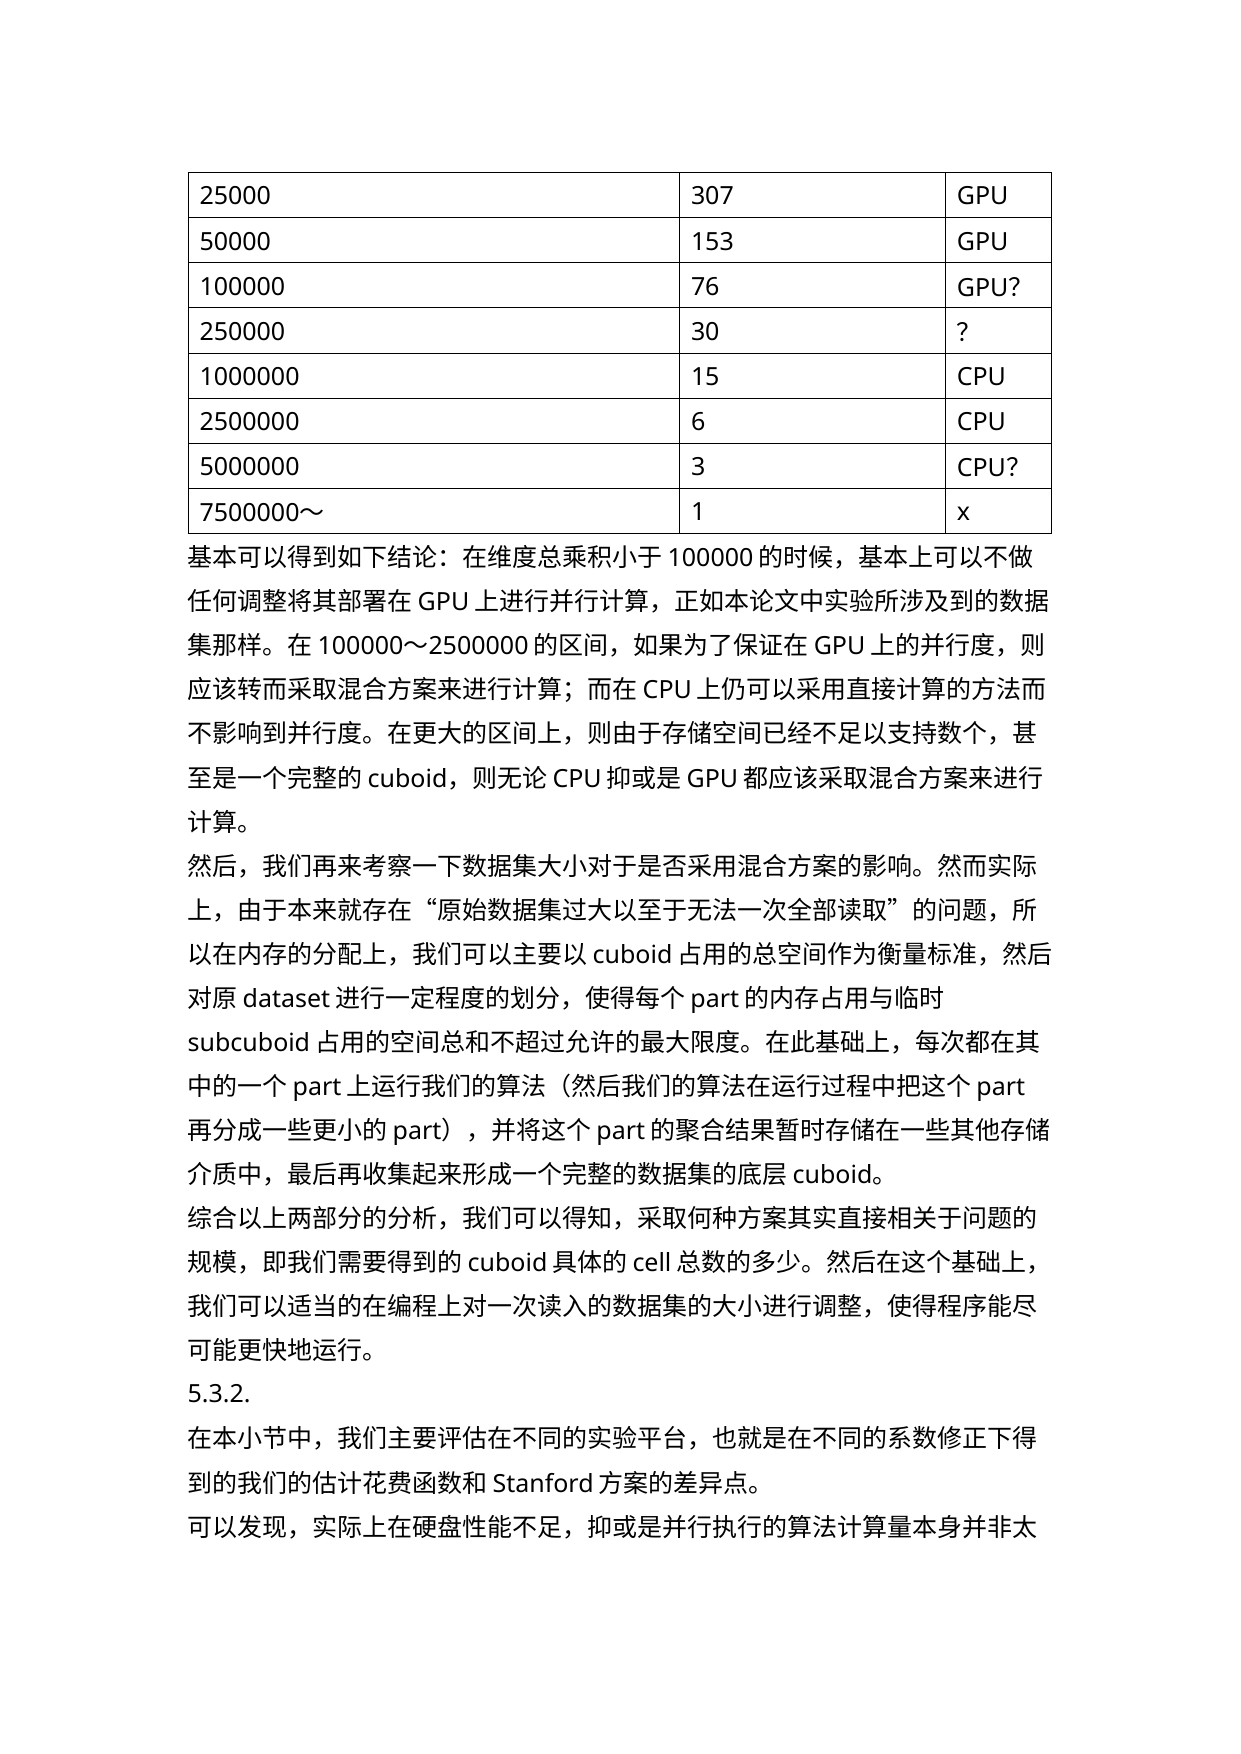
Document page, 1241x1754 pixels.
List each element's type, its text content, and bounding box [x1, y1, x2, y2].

table_cell GPU？ [946, 263, 1051, 307]
table_cell 307 [680, 173, 945, 217]
text 然后，我们再来考察一下数据集大小对于是否采用混合方案的影响。然而实际上，由于本来就存在“原始数据集过大以至于无法一次全部读取”的问题，所以在内存的分配上，我们可以主要以cuboid占用的总空间作为衡量标准，然后对原dataset进行一定程度的划分，使得每个part的内存占用与临时subcuboid占用的空间总和不超过允许的最大限度。在此基础上，每次都在其中的一个part上运行我们的算法（然后我们的算法在运行过程中把这个part再分成一些更小的part），并将这个part的聚合结果暂时存储在一些其他存储介质中，最后再收集起来形成一个完整的数据集的底层cuboid。 [187, 842, 1053, 1195]
table_cell 6 [680, 399, 945, 443]
table_cell ？ [946, 308, 1051, 352]
table_cell 1000000 [189, 354, 679, 397]
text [187, 1503, 1053, 1547]
table_cell GPU [946, 218, 1051, 262]
table_cell CPU [946, 399, 1051, 443]
table_cell 153 [680, 218, 945, 262]
table_cell 250000 [189, 308, 679, 352]
table_cell 25000 [189, 173, 679, 217]
table_cell 7500000～ [189, 489, 679, 533]
text 基本可以得到如下结论：在维度总乘积小于100000的时候，基本上可以不做任何调整将其部署在GPU上进行并行计算，正如本论文中实验所涉及到的数据集那样。在100000～2500000的区间，如果为了保证在GPU上的并行度，则应该转而采取混合方案来进行计算；而在CPU上仍可以采用直接计算的方法而不影响到并行度。在更大的区间上，则由于存储空间已经不足以支持数个，甚至是一个完整的cuboid，则无论CPU抑或是GPU都应该采取混合方案来进行计算。 [187, 534, 1053, 842]
table_cell CPU [946, 354, 1051, 397]
table_cell x [946, 489, 1051, 533]
table_cell 15 [680, 354, 945, 397]
text 在本小节中，我们主要评估在不同的实验平台，也就是在不同的系数修正下得到的我们的估计花费函数和Stanford方案的差异点。 [187, 1415, 1053, 1503]
table_cell 5000000 [189, 444, 679, 488]
table_cell 76 [680, 263, 945, 307]
table_cell 50000 [189, 218, 679, 262]
table_cell 3 [680, 444, 945, 488]
text 5.3.2. [187, 1371, 1053, 1415]
table_cell 100000 [189, 263, 679, 307]
table_cell 30 [680, 308, 945, 352]
text 综合以上两部分的分析，我们可以得知，采取何种方案其实直接相关于问题的规模，即我们需要得到的cuboid具体的cell总数的多少。然后在这个基础上，我们可以适当的在编程上对一次读入的数据集的大小进行调整，使得程序能尽可能更快地运行。 [187, 1195, 1053, 1371]
table_cell 1 [680, 489, 945, 533]
table_cell CPU？ [946, 444, 1051, 488]
table_cell 2500000 [189, 399, 679, 443]
table_cell GPU [946, 173, 1051, 217]
